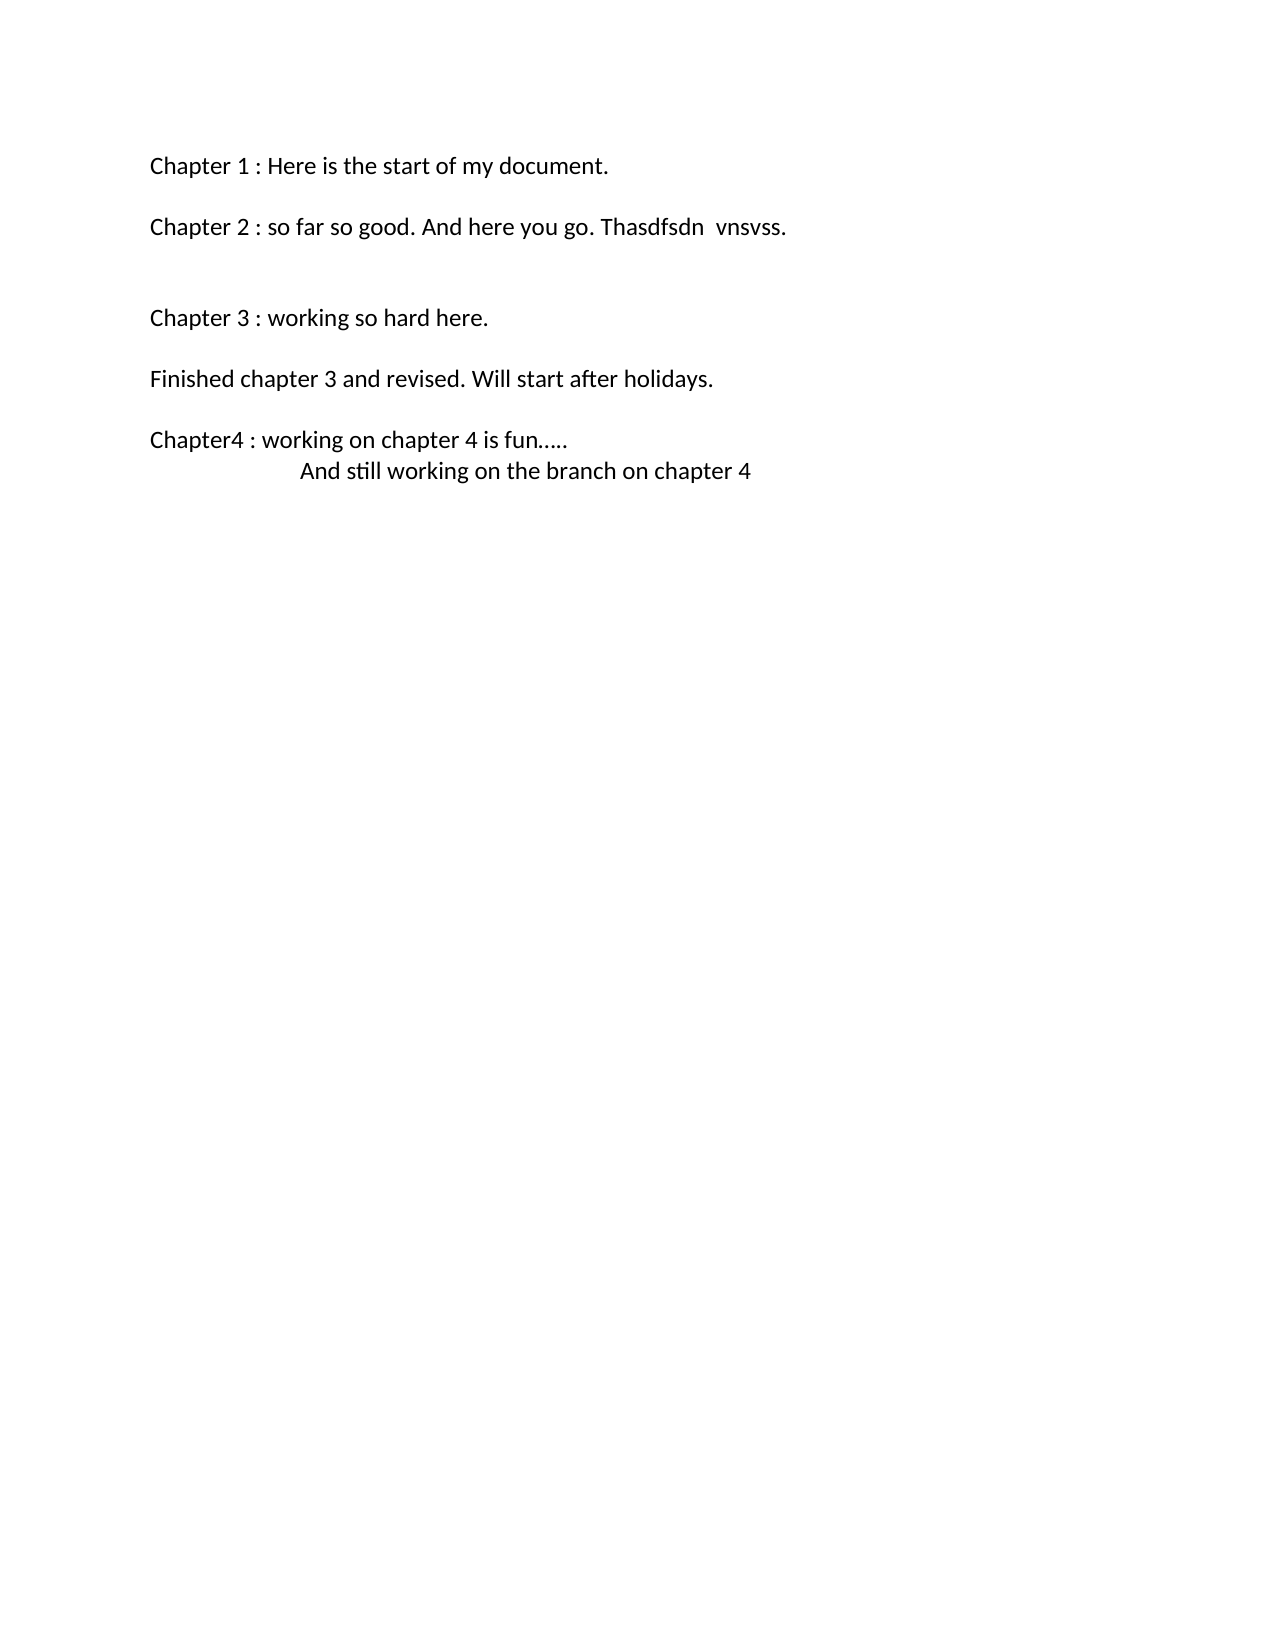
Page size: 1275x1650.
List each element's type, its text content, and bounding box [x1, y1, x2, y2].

text Chapter 3 : working so hard here. [150, 303, 1125, 333]
text Chapter4 : working on chapter 4 is fun….. [150, 425, 1125, 455]
text Chapter 2 : so far so good. And here you go. Thasdfsdn vnsvss. [150, 211, 1125, 242]
text And still working on the branch on chapter 4 [150, 455, 1125, 486]
text Finished chapter 3 and revised. Will start after holidays. [150, 364, 1125, 394]
text Chapter 1 : Here is the start of my document. [150, 150, 1125, 181]
